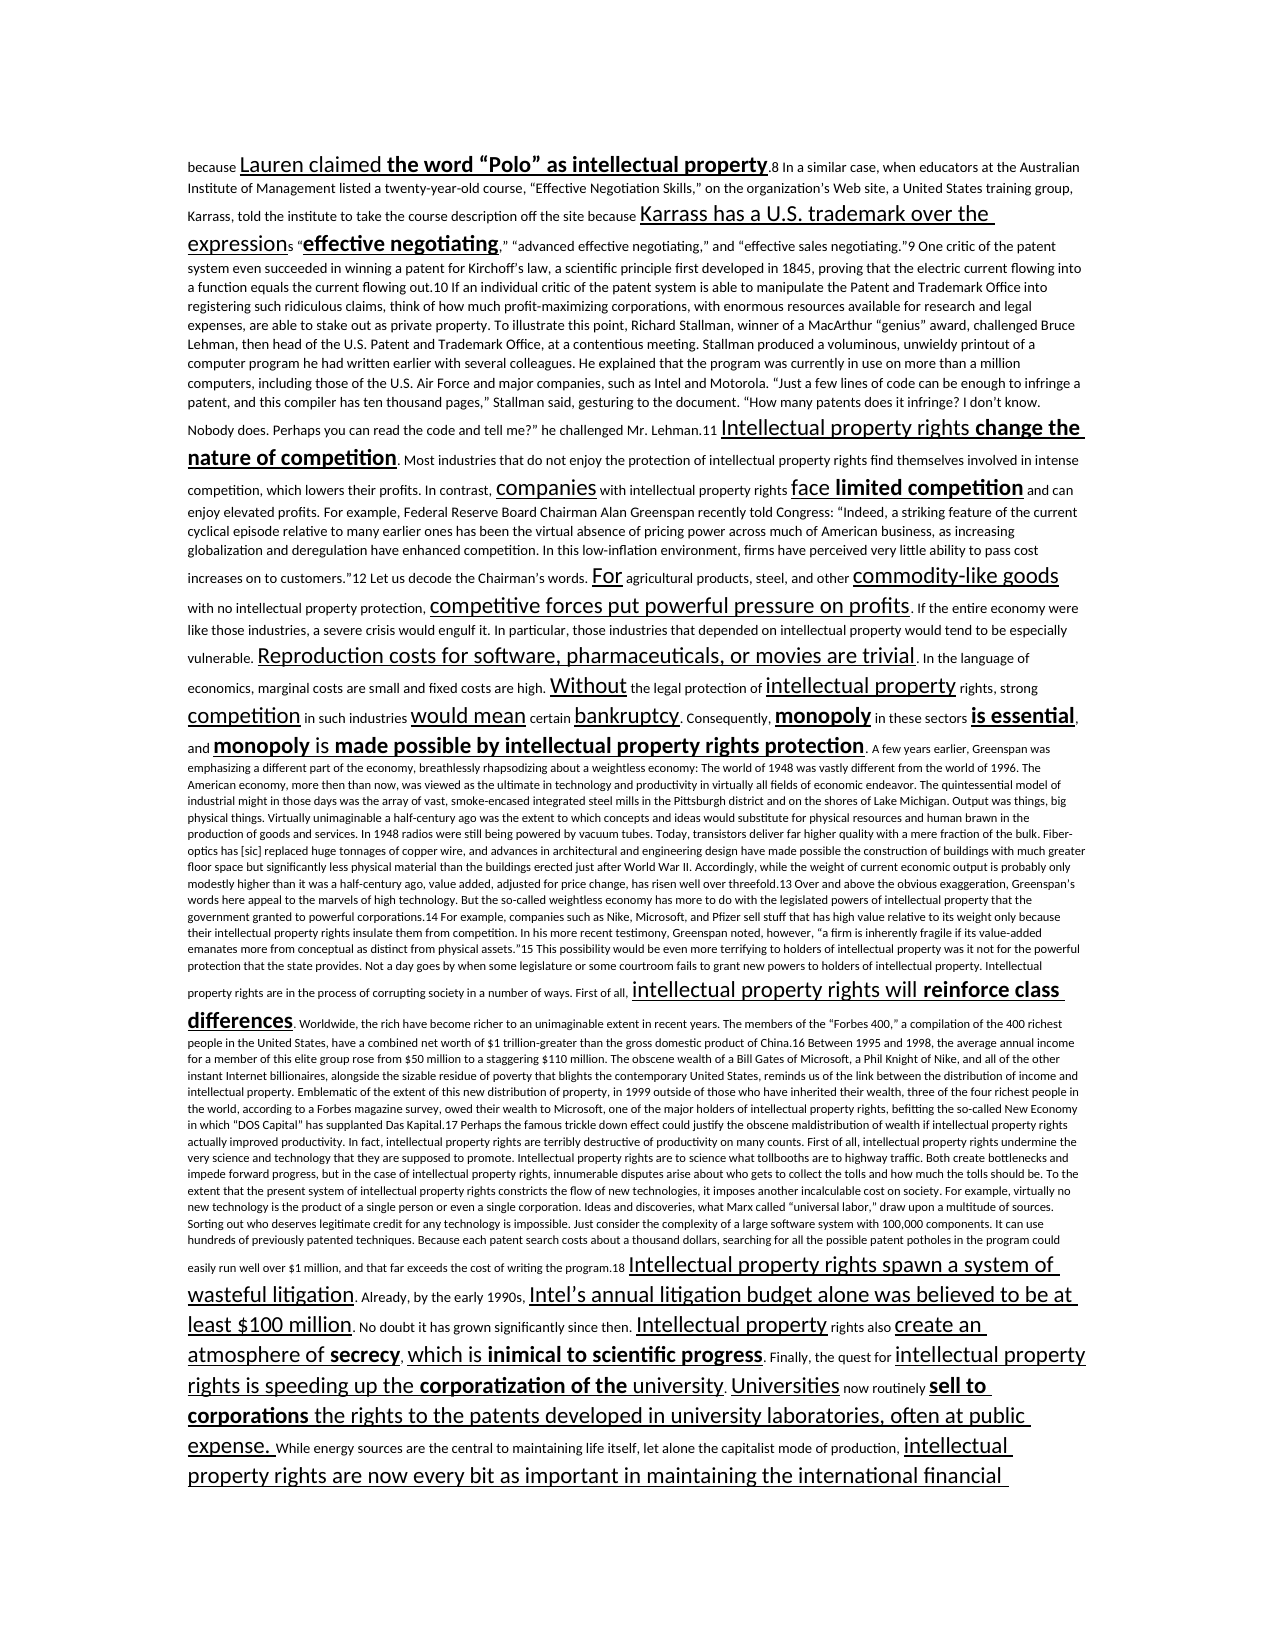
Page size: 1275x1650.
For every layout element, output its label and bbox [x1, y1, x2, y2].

text [187, 150, 1087, 1489]
